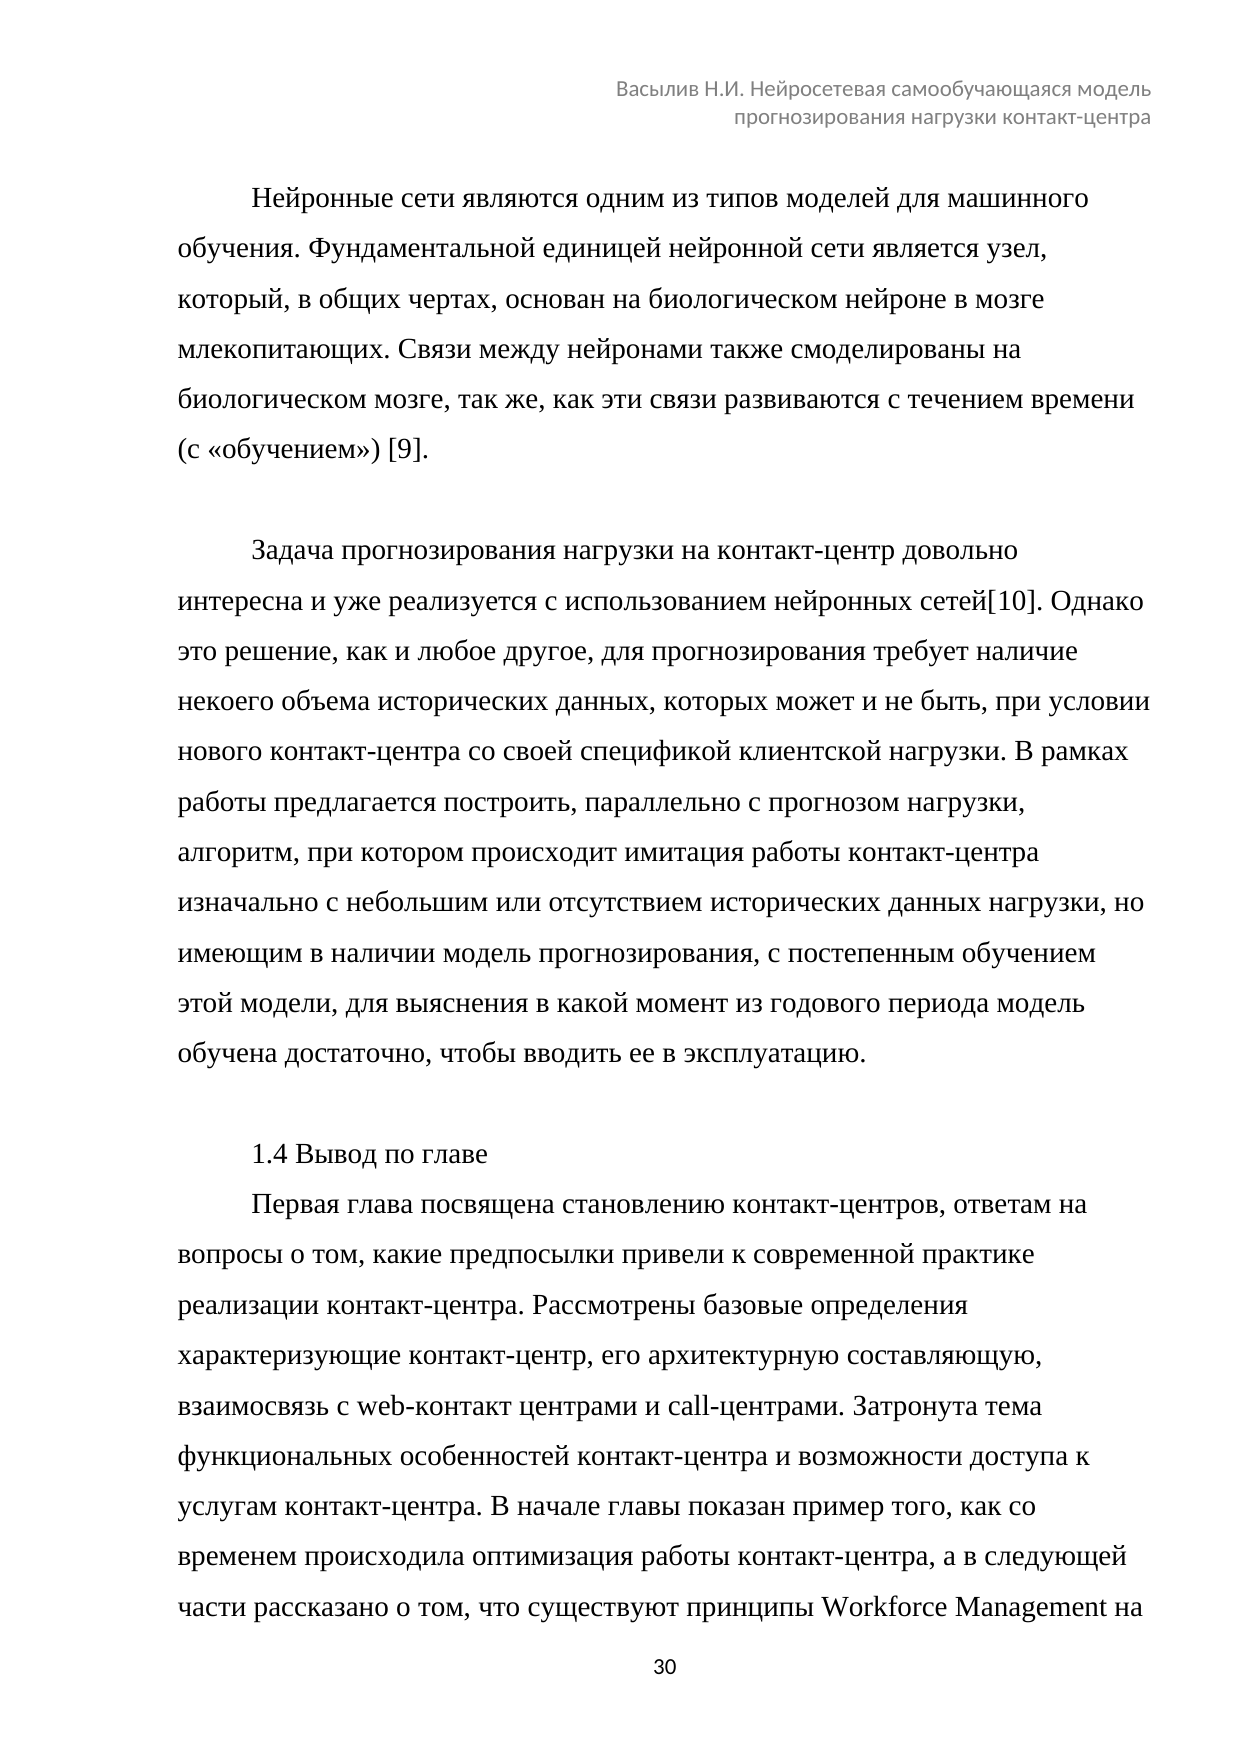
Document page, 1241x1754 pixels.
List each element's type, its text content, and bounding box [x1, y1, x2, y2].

text 1.4 Вывод по главе [177, 1136, 1152, 1169]
text Задача прогнозирования нагрузки на контакт-центр довольно интересна и уже реализуется с использованием нейронных сетей[10]. Однако это решение, как и любое другое, для прогнозирования требует наличие некоего объема исторических данных, которых может и не быть, при условии нового контакт-центра со своей спецификой клиентской нагрузки. В рамках работы предлагается построить, параллельно с прогнозом нагрузки, алгоритм, при котором происходит имитация работы контакт-центра изначально с небольшим или отсутствием исторических данных нагрузки, но имеющим в наличии модель прогнозирования, с постепенным обучением этой модели, для выяснения в какой момент из годового периода модель обучена достаточно, чтобы вводить ее в эксплуатацию. [177, 532, 1152, 1069]
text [177, 1186, 1152, 1622]
text Нейронные сети являются одним из типов моделей для машинного обучения. Фундаментальной единицей нейронной сети является узел, который, в общих чертах, основан на биологическом нейроне в мозге млекопитающих. Связи между нейронами также смоделированы на биологическом мозге, так же, как эти связи развиваются с течением времени (с «обучением») [9]. [177, 180, 1152, 465]
